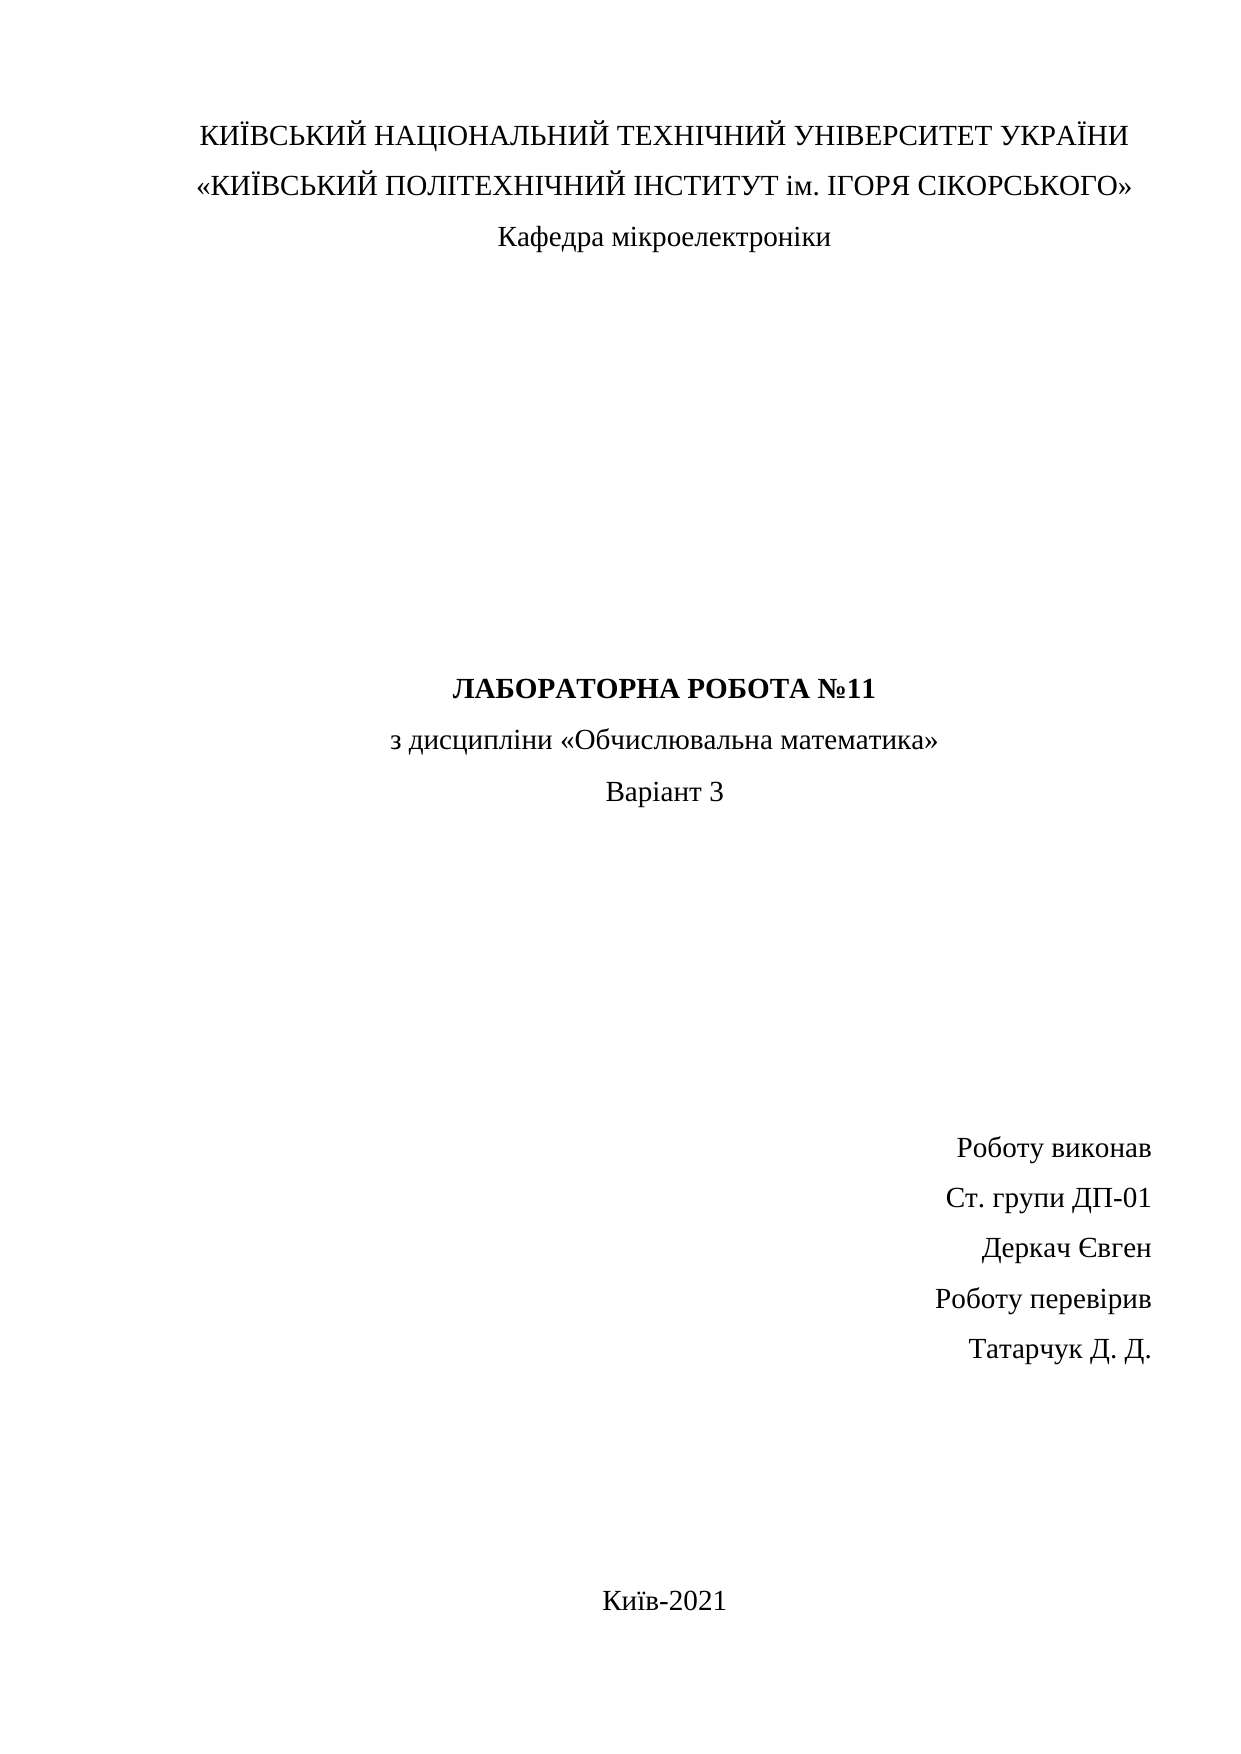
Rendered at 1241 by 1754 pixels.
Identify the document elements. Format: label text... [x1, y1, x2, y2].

text КИЇВСЬКИЙ НАЦІОНАЛЬНИЙ ТЕХНІЧНИЙ УНІВЕРСИТЕТ УКРАЇНИ «КИЇВСЬКИЙ ПОЛІТЕХНІЧНИЙ ІНСТИТУТ ім. ІГОРЯ СІКОРСЬКОГО» [177, 118, 1152, 202]
text ЛАБОРАТОРНА РОБОТА №11 [177, 672, 1152, 705]
text Варіант 3 [177, 774, 1152, 808]
text Ст. групи ДП-01 [177, 1180, 1152, 1214]
text з дисципліни «Обчислювальна математика» [177, 722, 1152, 755]
text Татарчук Д. Д. [177, 1331, 1152, 1365]
text Роботу перевірив [177, 1281, 1152, 1314]
text Деркач Євген [177, 1231, 1152, 1264]
text Роботу виконав [177, 1130, 1152, 1163]
text Київ-2021 [177, 1583, 1152, 1616]
text Кафедра мікроелектроніки [177, 219, 1152, 252]
